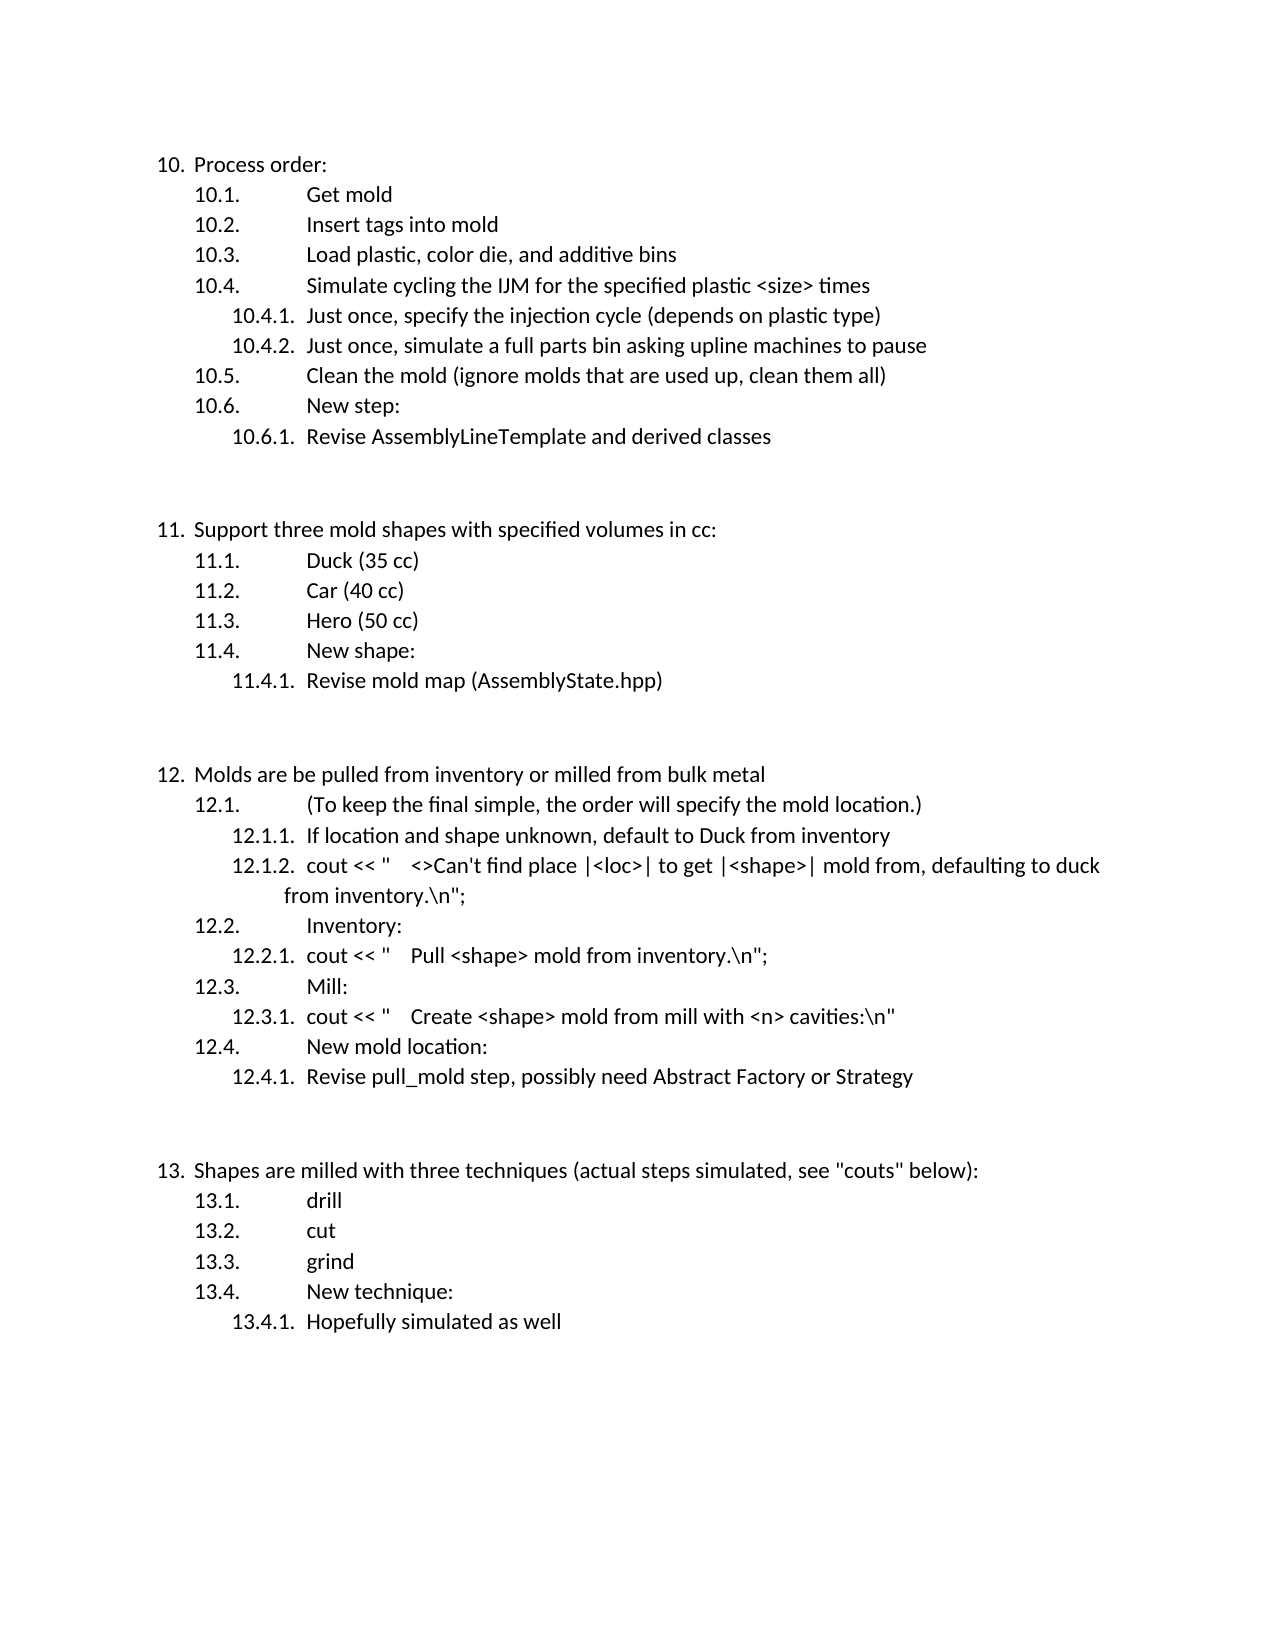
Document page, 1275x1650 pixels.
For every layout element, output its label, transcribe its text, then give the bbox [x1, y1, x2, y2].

list Revise AssemblyLineTemplate and derived classes [231, 422, 1118, 450]
list Simulate cycling the IJM for the specified plastic <size> times [194, 271, 1118, 299]
list Hero (50 cc) [194, 606, 1118, 634]
list Duck (35 cc) [194, 546, 1118, 574]
list cut [194, 1217, 1118, 1245]
list Just once, specify the injection cycle (depends on plastic type) [231, 301, 1118, 329]
list cout << " Pull <shape> mold from inventory.\n"; [231, 942, 1118, 970]
list New step: [194, 392, 1118, 420]
list Shapes are milled with three techniques (actual steps simulated, see "couts" below): [156, 1156, 1118, 1184]
list Just once, simulate a full parts bin asking upline machines to pause [231, 331, 1118, 359]
list Insert tags into mold [194, 210, 1118, 238]
list (To keep the final simple, the order will specify the mold location.) [194, 791, 1118, 819]
list Load plastic, color die, and additive bins [194, 241, 1118, 269]
list Car (40 cc) [194, 576, 1118, 604]
list Support three mold shapes with specified volumes in cc: [156, 516, 1118, 544]
list grind [194, 1247, 1118, 1275]
list If location and shape unknown, default to Duck from inventory [231, 821, 1118, 849]
list cout << " <>Can't find place |<loc>| to get |<shape>| mold from, defaulting to duck from inventory.\n"; [231, 851, 1118, 909]
list Molds are be pulled from inventory or milled from bulk metal [156, 760, 1118, 788]
list Hopefully simulated as well [231, 1307, 1118, 1335]
list Revise mold map (AssemblyState.hpp) [231, 667, 1118, 695]
list Inventory: [194, 911, 1118, 939]
list Process order: [156, 150, 1118, 178]
list cout << " Create <shape> mold from mill with <n> cavities:\n" [231, 1002, 1118, 1030]
list New shape: [194, 636, 1118, 664]
list Revise pull_mold step, possibly need Abstract Factory or Strategy [231, 1062, 1118, 1091]
list drill [194, 1186, 1118, 1214]
list Clean the mold (ignore molds that are used up, clean them all) [194, 361, 1118, 389]
list New mold location: [194, 1032, 1118, 1060]
list Get mold [194, 180, 1118, 208]
list Mill: [194, 972, 1118, 1000]
list New technique: [194, 1277, 1118, 1305]
